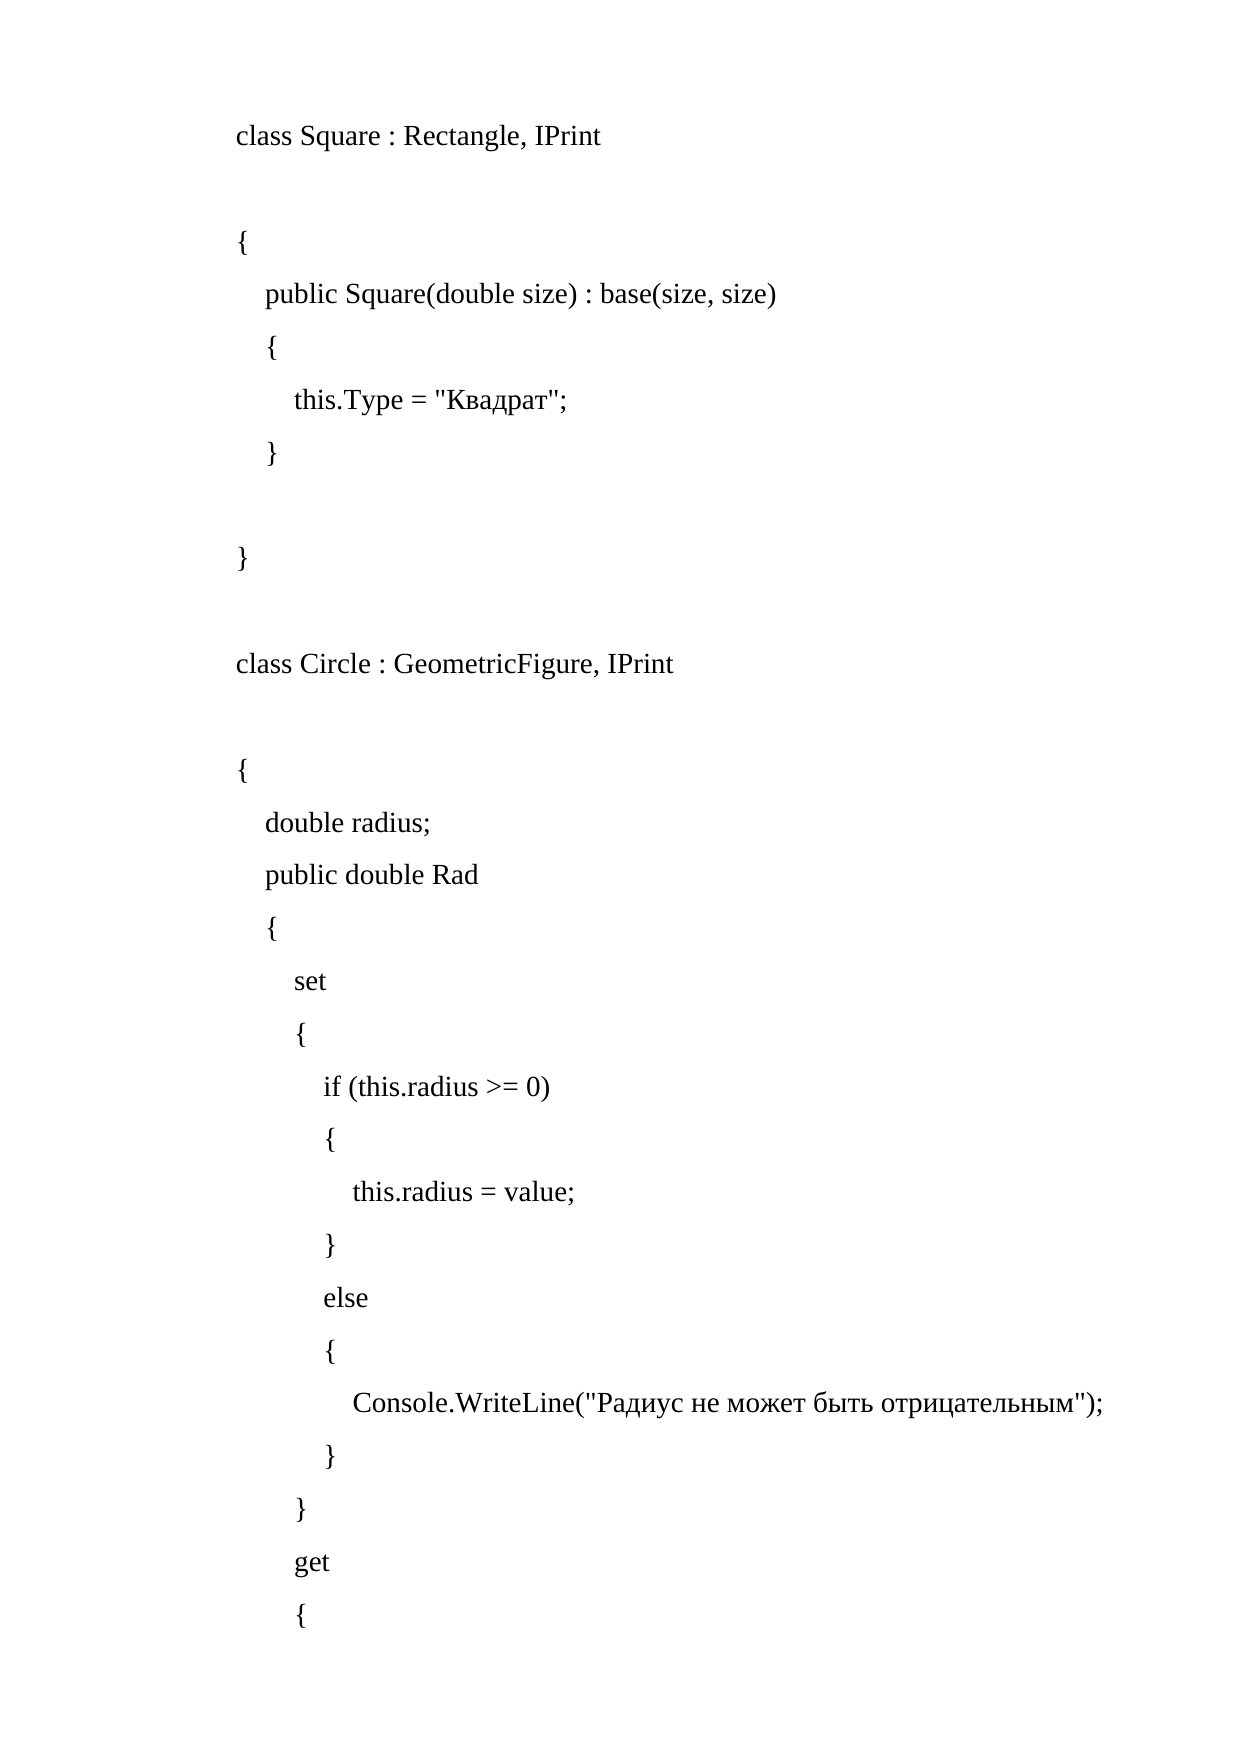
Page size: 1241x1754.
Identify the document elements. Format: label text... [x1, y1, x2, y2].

text { [177, 329, 1152, 363]
text } [177, 1227, 1152, 1261]
text { [177, 224, 1152, 257]
text set [177, 963, 1152, 997]
text { [177, 752, 1152, 785]
text get [177, 1544, 1152, 1578]
text Console.WriteLine("Радиус не может быть отрицательным"); [177, 1386, 1152, 1419]
text { [177, 1597, 1152, 1630]
text { [177, 910, 1152, 944]
text else [177, 1280, 1152, 1313]
text } [177, 435, 1152, 468]
text public Square(double size) : base(size, size) [177, 277, 1152, 310]
text } [177, 1438, 1152, 1472]
text } [177, 541, 1152, 574]
text class Circle : GeometricFigure, IPrint [177, 646, 1152, 680]
text { [177, 1122, 1152, 1155]
text this.Type = "Квадрат"; [177, 382, 1152, 416]
text class Square : Rectangle, IPrint [177, 118, 1152, 152]
text } [177, 1491, 1152, 1525]
text { [177, 1016, 1152, 1049]
text this.radius = value; [177, 1174, 1152, 1208]
text public double Rad [177, 857, 1152, 891]
text if (this.radius >= 0) [177, 1069, 1152, 1102]
text { [177, 1333, 1152, 1366]
text double radius; [177, 805, 1152, 838]
